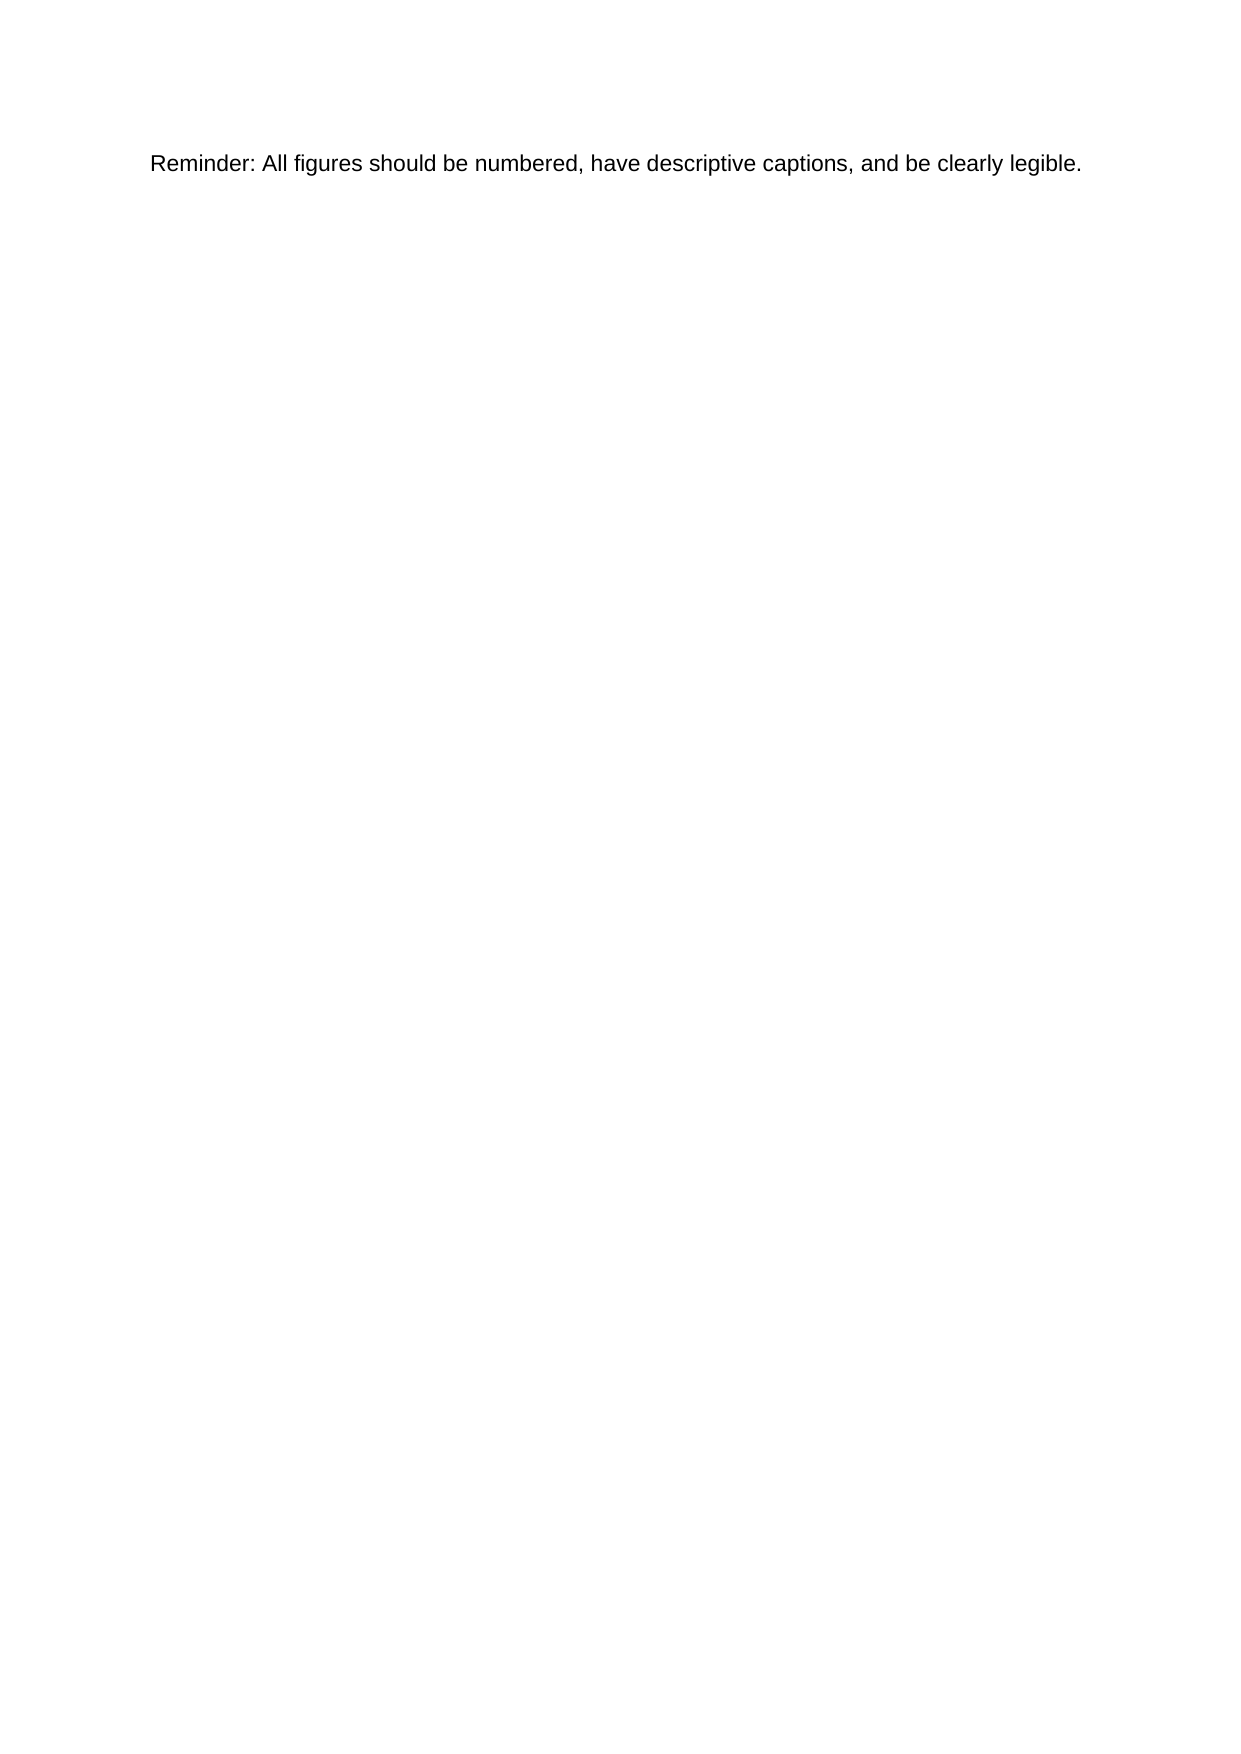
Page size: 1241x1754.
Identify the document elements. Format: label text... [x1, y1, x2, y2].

text Reminder: All figures should be numbered, have descriptive captions, and be clearly legible. [150, 150, 1090, 176]
